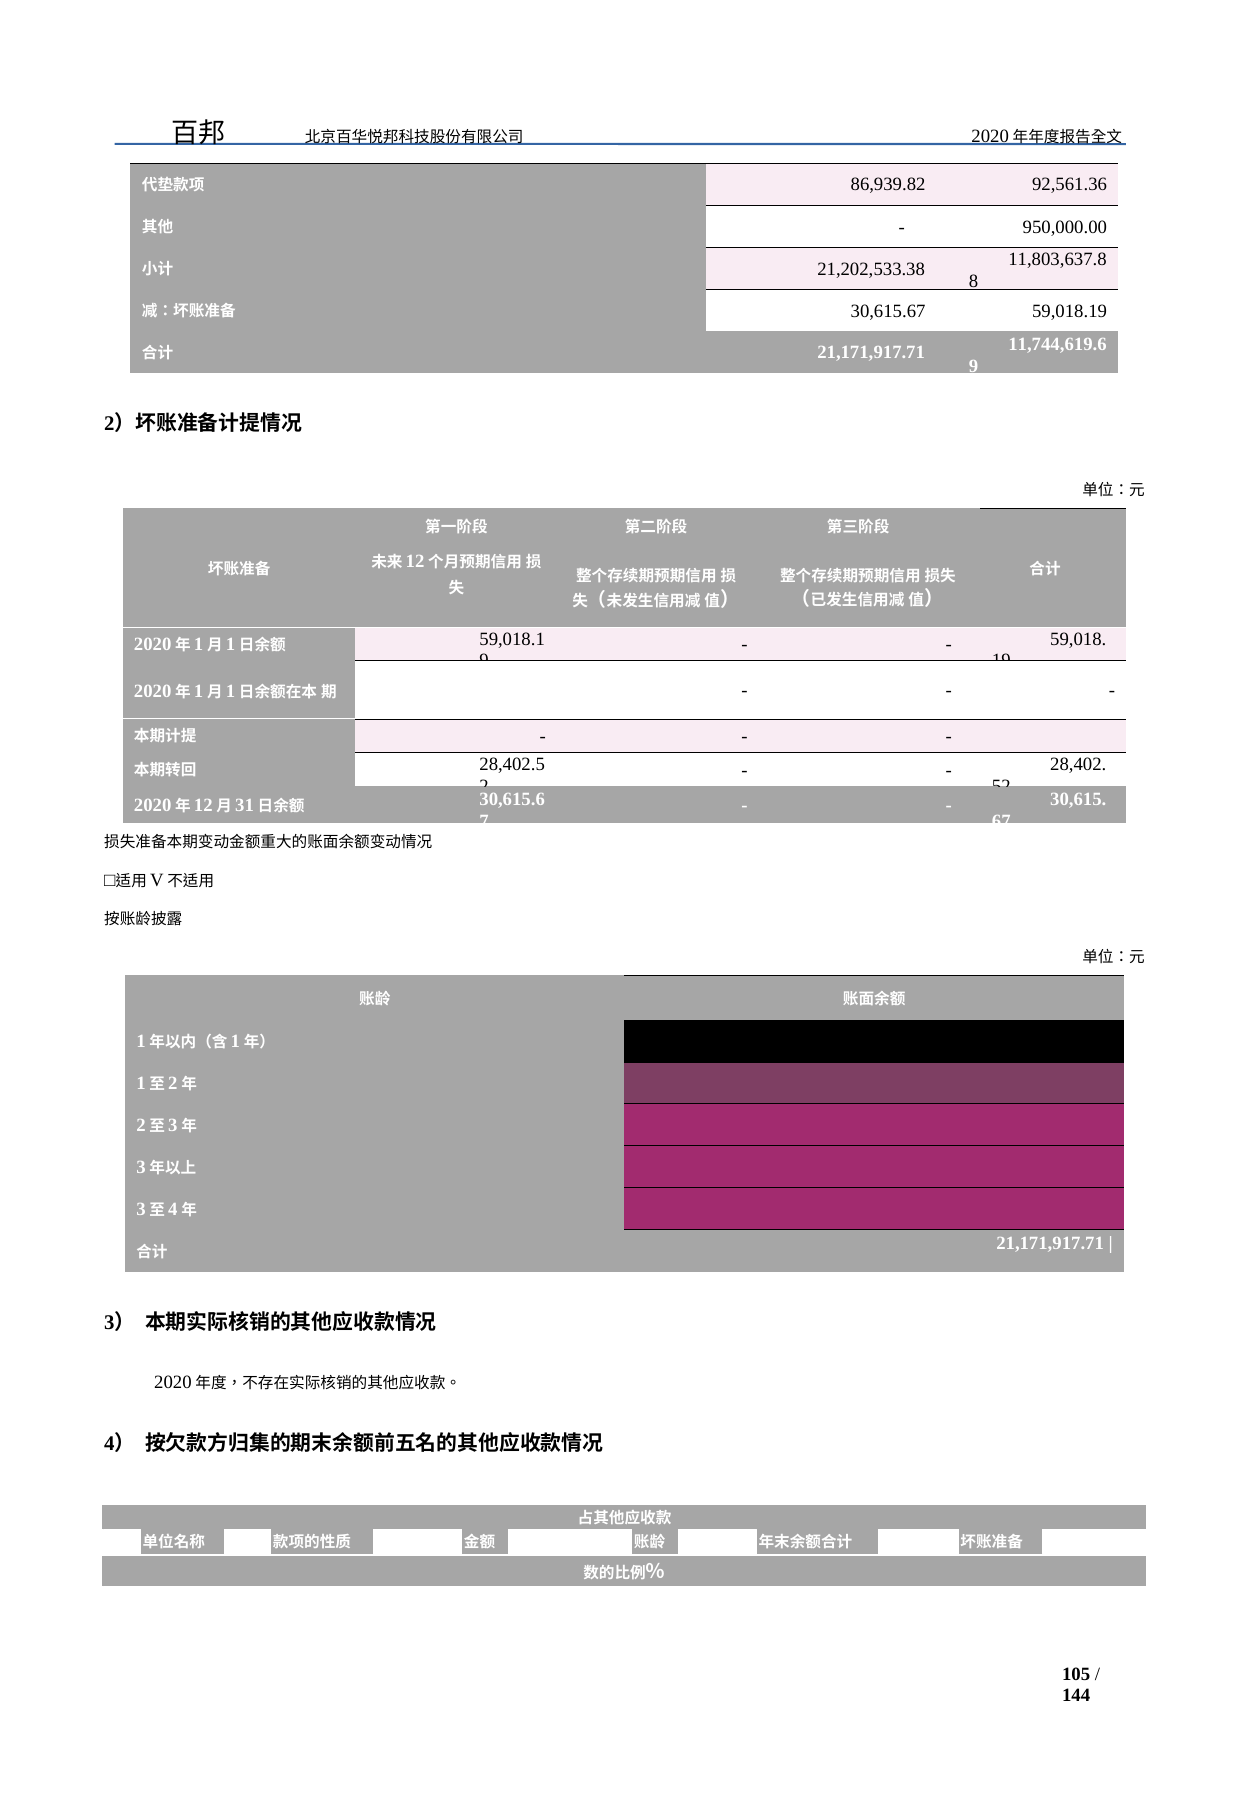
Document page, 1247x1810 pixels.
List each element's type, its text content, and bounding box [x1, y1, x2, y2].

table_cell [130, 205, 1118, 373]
text 按账龄披露 [104, 908, 1144, 929]
text 2020年度，不存在实际核销的其他应收款。 [104, 1371, 1144, 1393]
text 损失准备本期变动金额重大的账面余额变动情况 [104, 831, 1144, 852]
text 4） 按欠款方归集的期末余额前五名的其他应收款情况 [104, 1428, 1144, 1457]
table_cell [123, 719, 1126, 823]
text □适用V不适用 [104, 869, 1144, 891]
text 数的比例％ [104, 1558, 1144, 1585]
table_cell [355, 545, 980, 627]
text 占其他应收款 [104, 1507, 1144, 1528]
text 单位：元 [104, 946, 1144, 967]
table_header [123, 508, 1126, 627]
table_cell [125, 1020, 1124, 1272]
text 2）坏账准备计提情况 [104, 408, 1144, 437]
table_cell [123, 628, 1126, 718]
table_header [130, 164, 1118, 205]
text 3） 本期实际核销的其他应收款情况 [104, 1307, 1144, 1336]
text 单位：元 [104, 478, 1144, 499]
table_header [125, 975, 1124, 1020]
